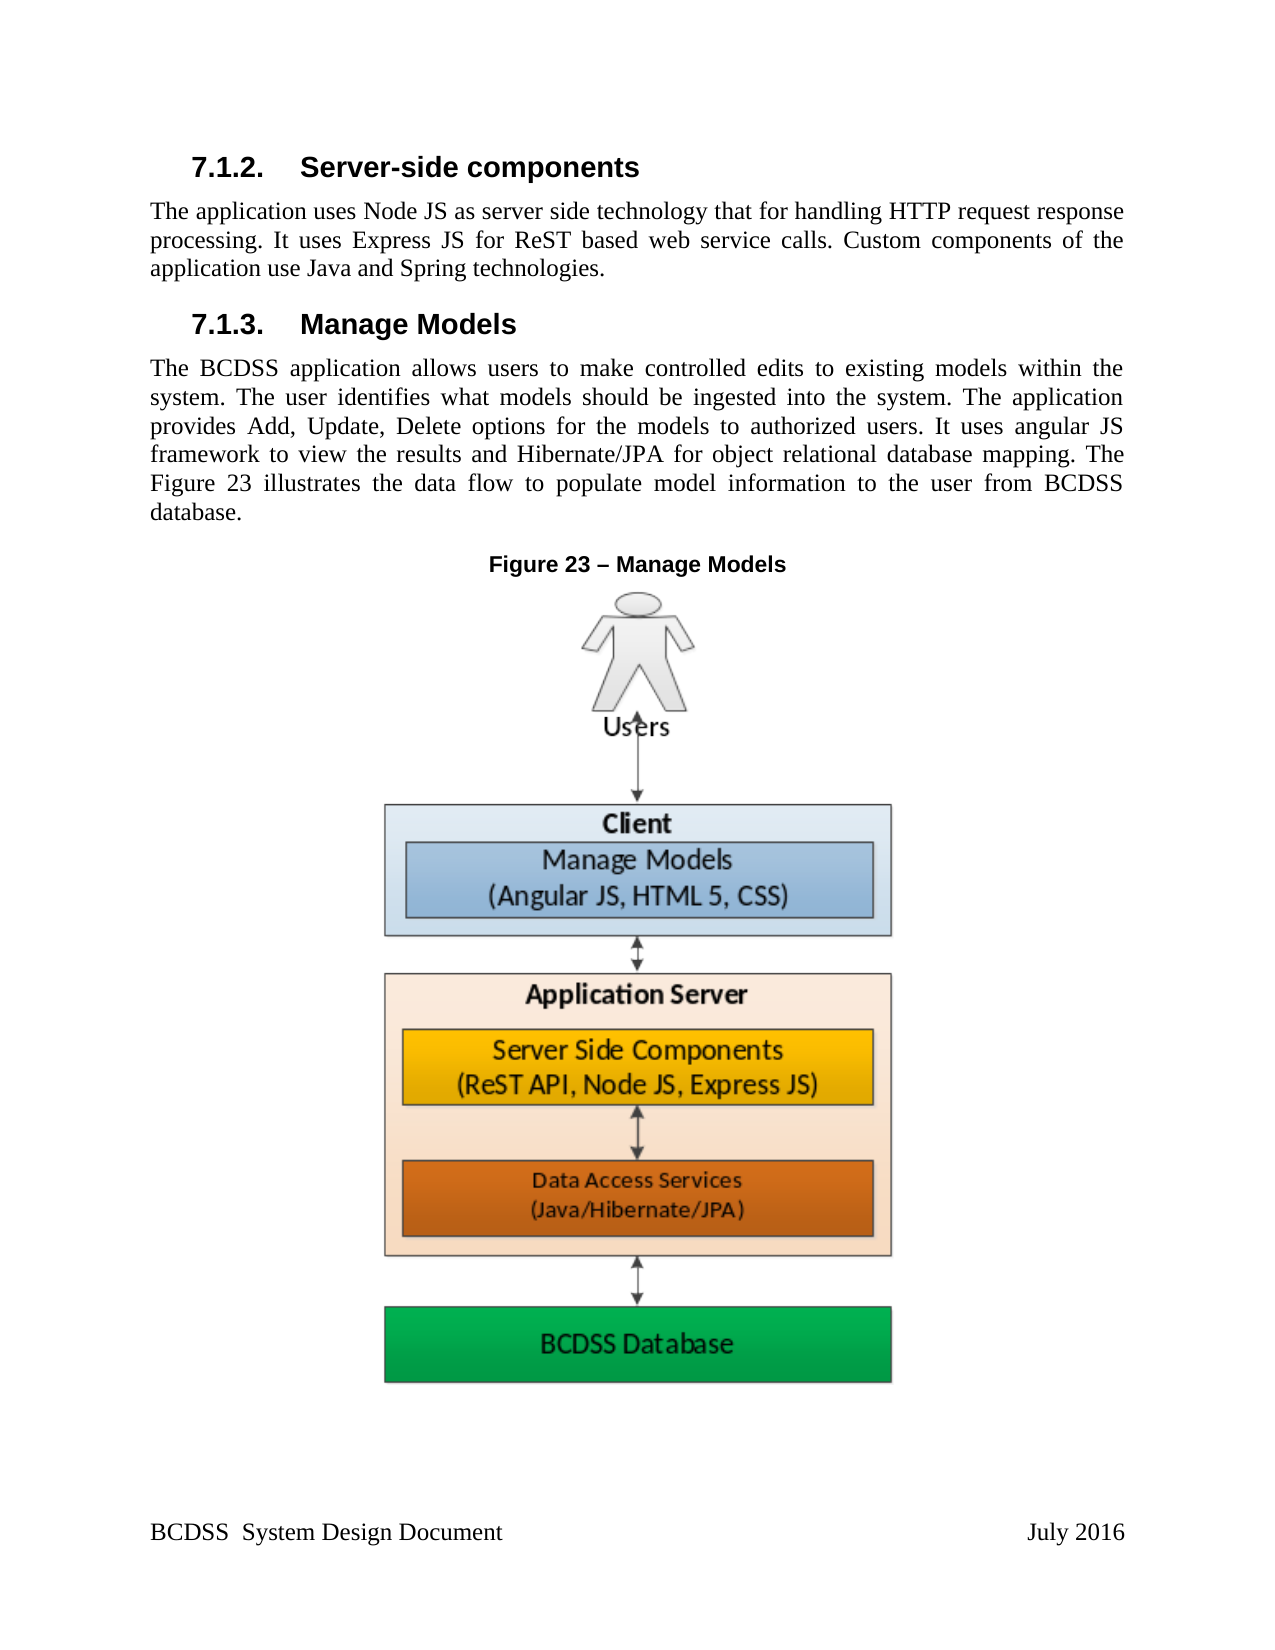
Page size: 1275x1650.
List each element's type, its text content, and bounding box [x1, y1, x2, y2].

text The BCDSS application allows users to make controlled edits to existing models within the system. The user identifies what models should be ingested into the system. The application provides Add, Update, Delete options for the models to authorized users. It uses angular JS framework to view the results and Hibernate/JPA for object relational database mapping. The Figure 23 illustrates the data flow to populate model information to the user from BCDSS database. [150, 353, 1125, 526]
subtitle Server-side components [191, 150, 1125, 183]
subtitle Manage Models [191, 307, 1125, 341]
text The application uses Node JS as server side technology that for handling HTTP request response processing. It uses Express JS for ReST based web service calls. Custom components of the application use Java and Spring technologies. [150, 196, 1125, 282]
text Figure 23 – Manage Models [150, 551, 1125, 577]
